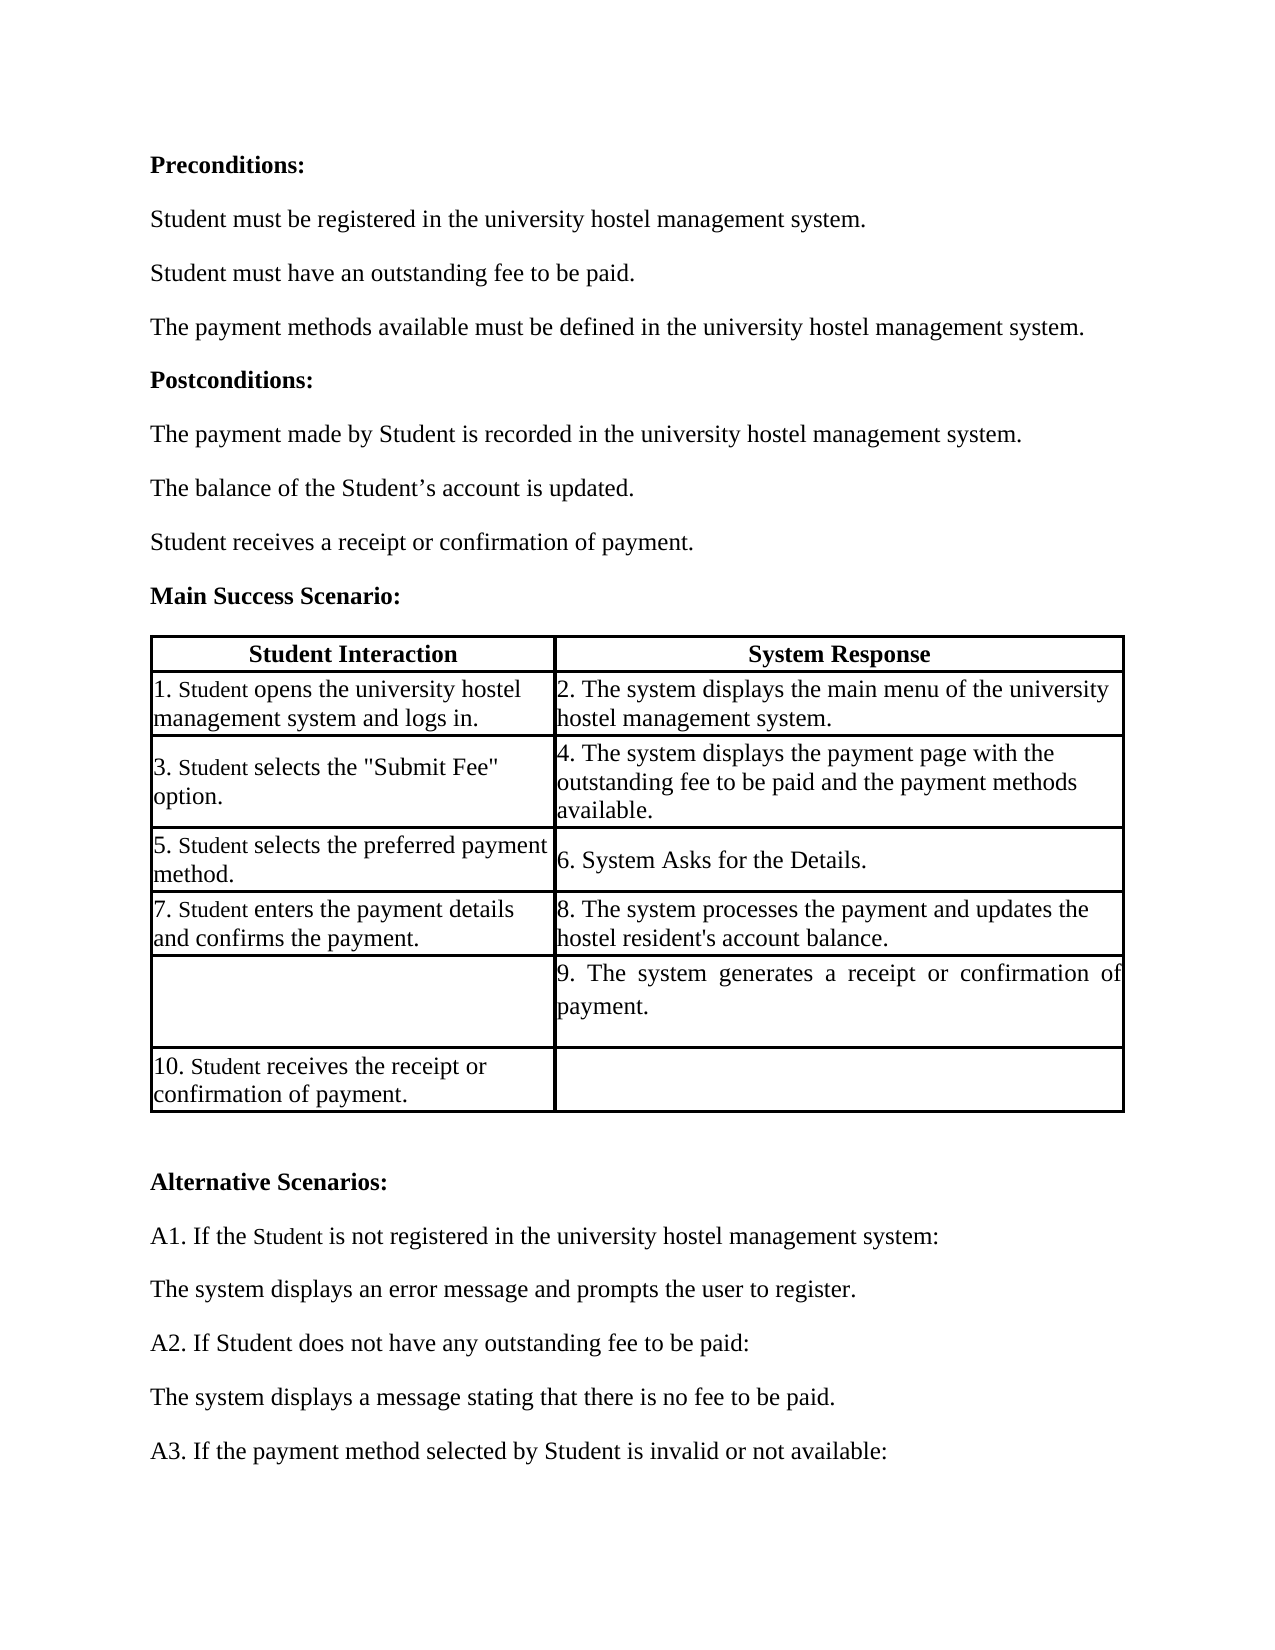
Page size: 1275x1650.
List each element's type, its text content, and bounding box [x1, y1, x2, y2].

text Student must have an outstanding fee to be paid. [150, 258, 1125, 286]
text The balance of the Student’s account is updated. [150, 473, 1125, 502]
text Postconditions: [150, 365, 1125, 394]
table_cell 10. Student receives the receipt or confirmation of payment. [153, 1049, 553, 1110]
text The payment made by Student is recorded in the university hostel management system. [150, 419, 1125, 448]
text A2. If Student does not have any outstanding fee to be paid: [150, 1328, 1125, 1357]
text Preconditions: [150, 150, 1125, 179]
table_cell 5. Student selects the preferred payment method. [153, 829, 553, 890]
table_cell [557, 1049, 1122, 1110]
table_cell 3. Student selects the "Submit Fee" option. [153, 737, 553, 826]
text Student receives a receipt or confirmation of payment. [150, 527, 1125, 556]
table_header Student Interaction [153, 638, 553, 670]
text A1. If the Student is not registered in the university hostel management system: [150, 1221, 1125, 1249]
text Student must be registered in the university hostel management system. [150, 204, 1125, 233]
table_cell 7. Student enters the payment details and confirms the payment. [153, 893, 553, 953]
table_header System Response [557, 638, 1122, 670]
table_cell [153, 957, 553, 1046]
table_cell 1. Student opens the university hostel management system and logs in. [153, 673, 553, 733]
text Main Success Scenario: [150, 581, 1125, 609]
text The system displays a message stating that there is no fee to be paid. [150, 1382, 1125, 1411]
table_cell 2. The system displays the main menu of the university hostel management system. [557, 673, 1122, 733]
table_cell 6. System Asks for the Details. [557, 829, 1122, 890]
text The payment methods available must be defined in the university hostel management system. [150, 312, 1125, 340]
text The system displays an error message and prompts the user to register. [150, 1274, 1125, 1303]
text A3. If the payment method selected by Student is invalid or not available: [150, 1436, 1125, 1465]
table_cell 4. The system displays the payment page with the outstanding fee to be paid and the payment methods available. [557, 737, 1122, 826]
text Alternative Scenarios: [150, 1167, 1125, 1196]
table_cell 8. The system processes the payment and updates the hostel resident's account balance. [557, 893, 1122, 953]
table_cell 9. The system generates a receipt or confirmation of payment. [557, 957, 1122, 1046]
